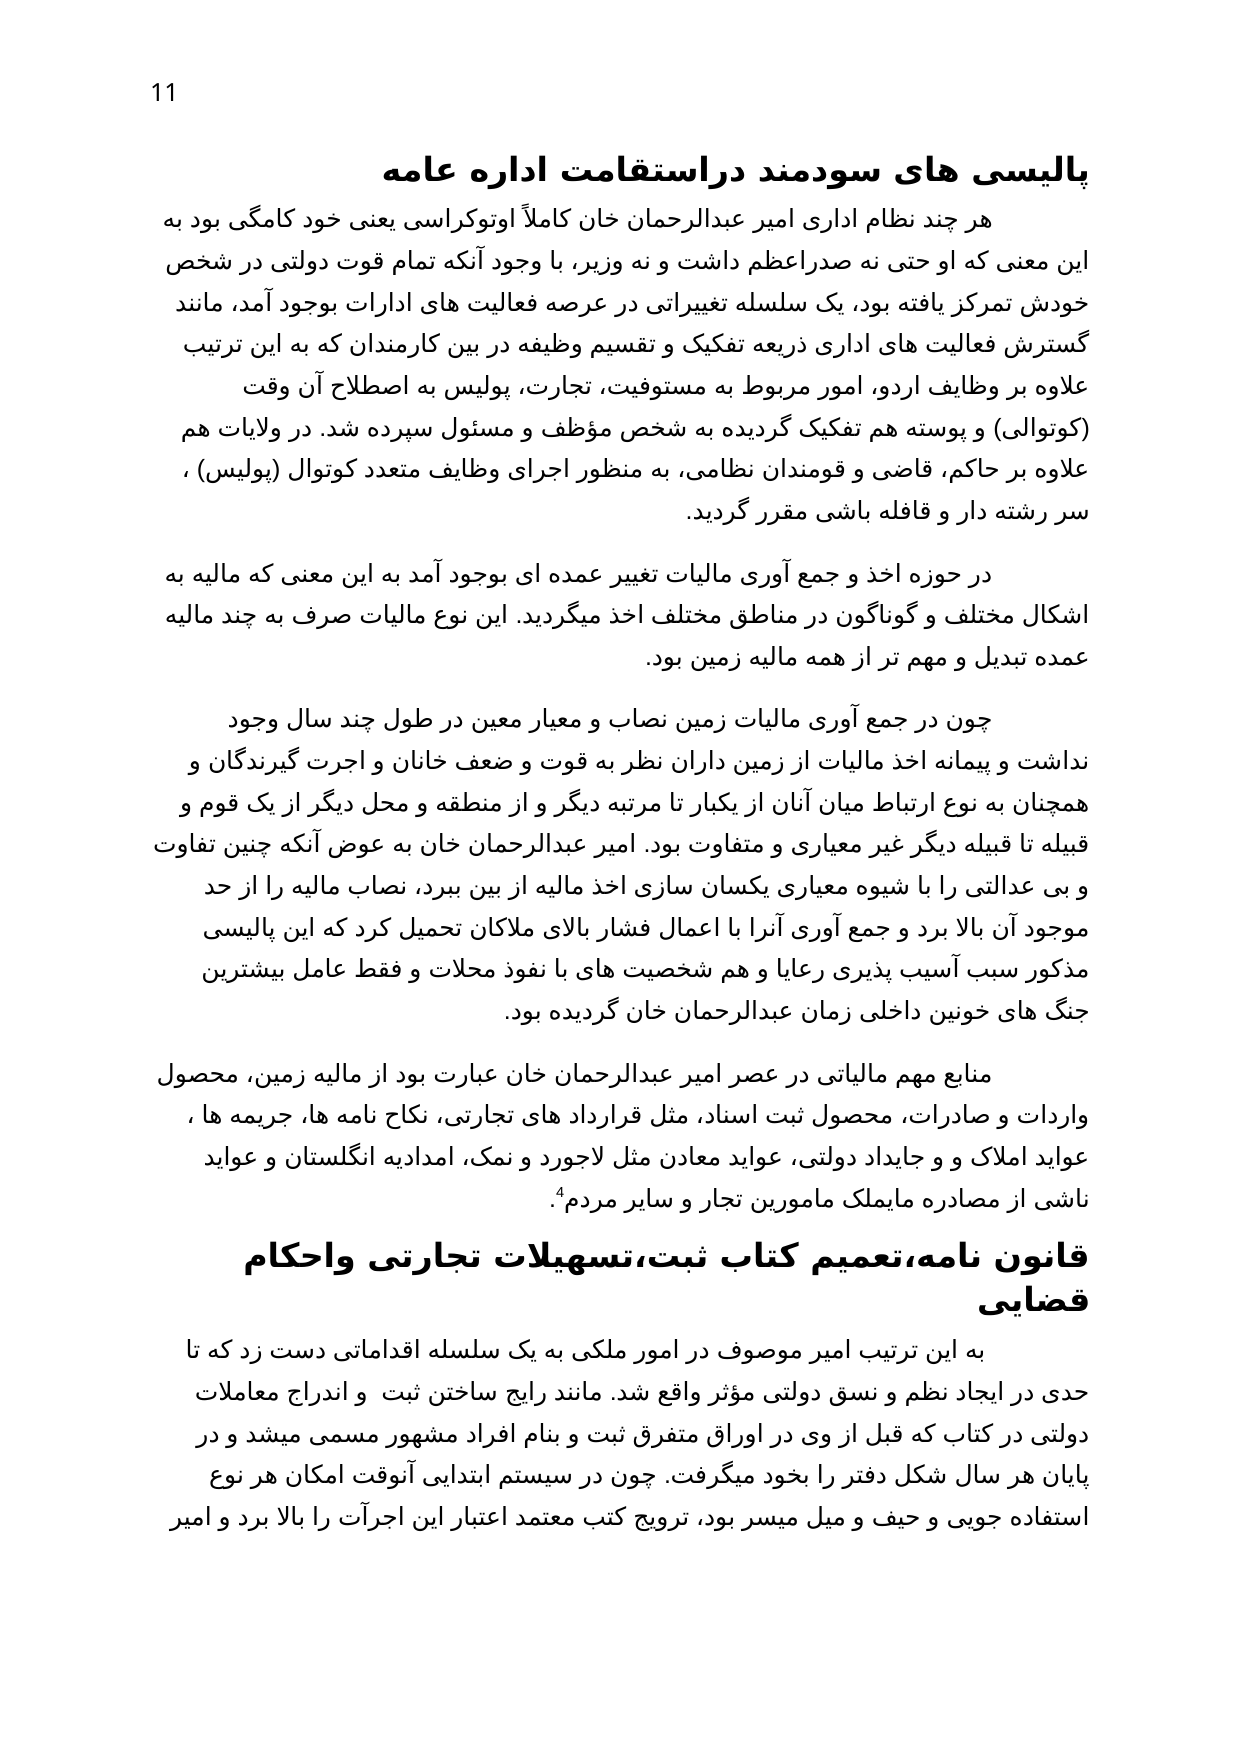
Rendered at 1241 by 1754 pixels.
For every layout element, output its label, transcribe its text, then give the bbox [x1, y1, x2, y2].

text در حوزه اخذ و جمع آوری مالیات تغییر عمده ای بوجود آمد به این معنی که مالیه به اشکال مختلف و گوناگون در مناطق مختلف اخذ میگردید. این نوع مالیات صرف به چند مالیه عمده تبدیل و مهم تر از همه مالیه زمین بود. [150, 549, 1090, 674]
subtitle قانون نامه،تعمیم کتاب ثبت،تسهیلات تجارتی واحکام قضایی [150, 1236, 1090, 1320]
subtitle پالیسی های سودمند دراستقامت اداره عامه [150, 150, 1090, 189]
text هر چند نظام اداری امیر عبدالرحمان خان کاملاً اوتوکراسی یعنی خود کامگی بود به این معنی که او حتی نه صدراعظم داشت و نه وزیر، با وجود آنکه تمام قوت دولتی در شخص خودش تمرکز یافته بود، یک سلسله تغییراتی در عرصه فعالیت های ادارات بوجود آمد، مانند گسترش فعالیت های اداری ذریعه تفکیک و تقسیم وظیفه در بین کارمندان که به این ترتیب علاوه بر وظایف اردو، امور مربوط به مستوفیت، تجارت، پولیس به اصطلاح آن وقت (کوتوالی) و پوسته هم تفکیک گردیده به شخص مؤظف و مسئول سپرده شد. در ولایات هم علاوه بر حاکم، قاضی و قومندان نظامی، به منظور اجرای وظایف متعدد کوتوال (پولیس) ، سر رشته دار و قافله باشی مقرر گردید. [150, 194, 1090, 528]
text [150, 1325, 1090, 1534]
text چون در جمع آوری مالیات زمین نصاب و معیار معین در طول چند سال وجود نداشت و پیمانه اخذ مالیات از زمین داران نظر به قوت و ضعف خانان و اجرت گیرندگان و همچنان به نوع ارتباط میان آنان از یکبار تا مرتبه دیگر و از منطقه و محل دیگر از یک قوم و قبیله تا قبیله دیگر غیر معیاری و متفاوت بود. امیر عبدالرحمان خان به عوض آنکه چنین تفاوت و بی عدالتی را با شیوه معیاری یکسان سازی اخذ مالیه از بین ببرد، نصاب مالیه را از حد موجود آن بالا برد و جمع آوری آنرا با اعمال فشار بالای ملاکان تحمیل کرد که این پالیسی مذکور سبب آسیب پذیری رعایا و هم شخصیت های با نفوذ محلات و فقط عامل بیشترین جنگ های خونین داخلی زمان عبدالرحمان خان گردیده بود. [150, 694, 1090, 1028]
text منابع مهم مالیاتی در عصر امیر عبدالرحمان خان عبارت بود از مالیه زمین، محصول واردات و صادرات، محصول ثبت اسناد، مثل قرارداد های تجارتی، نکاح نامه ها، جریمه ها ، عواید املاک و و جایداد دولتی، عواید معادن مثل لاجورد و نمک، امدادیه انگلستان و عواید ناشی از مصادره مایملک مامورین تجار و سایر مردم. [150, 1049, 1090, 1215]
